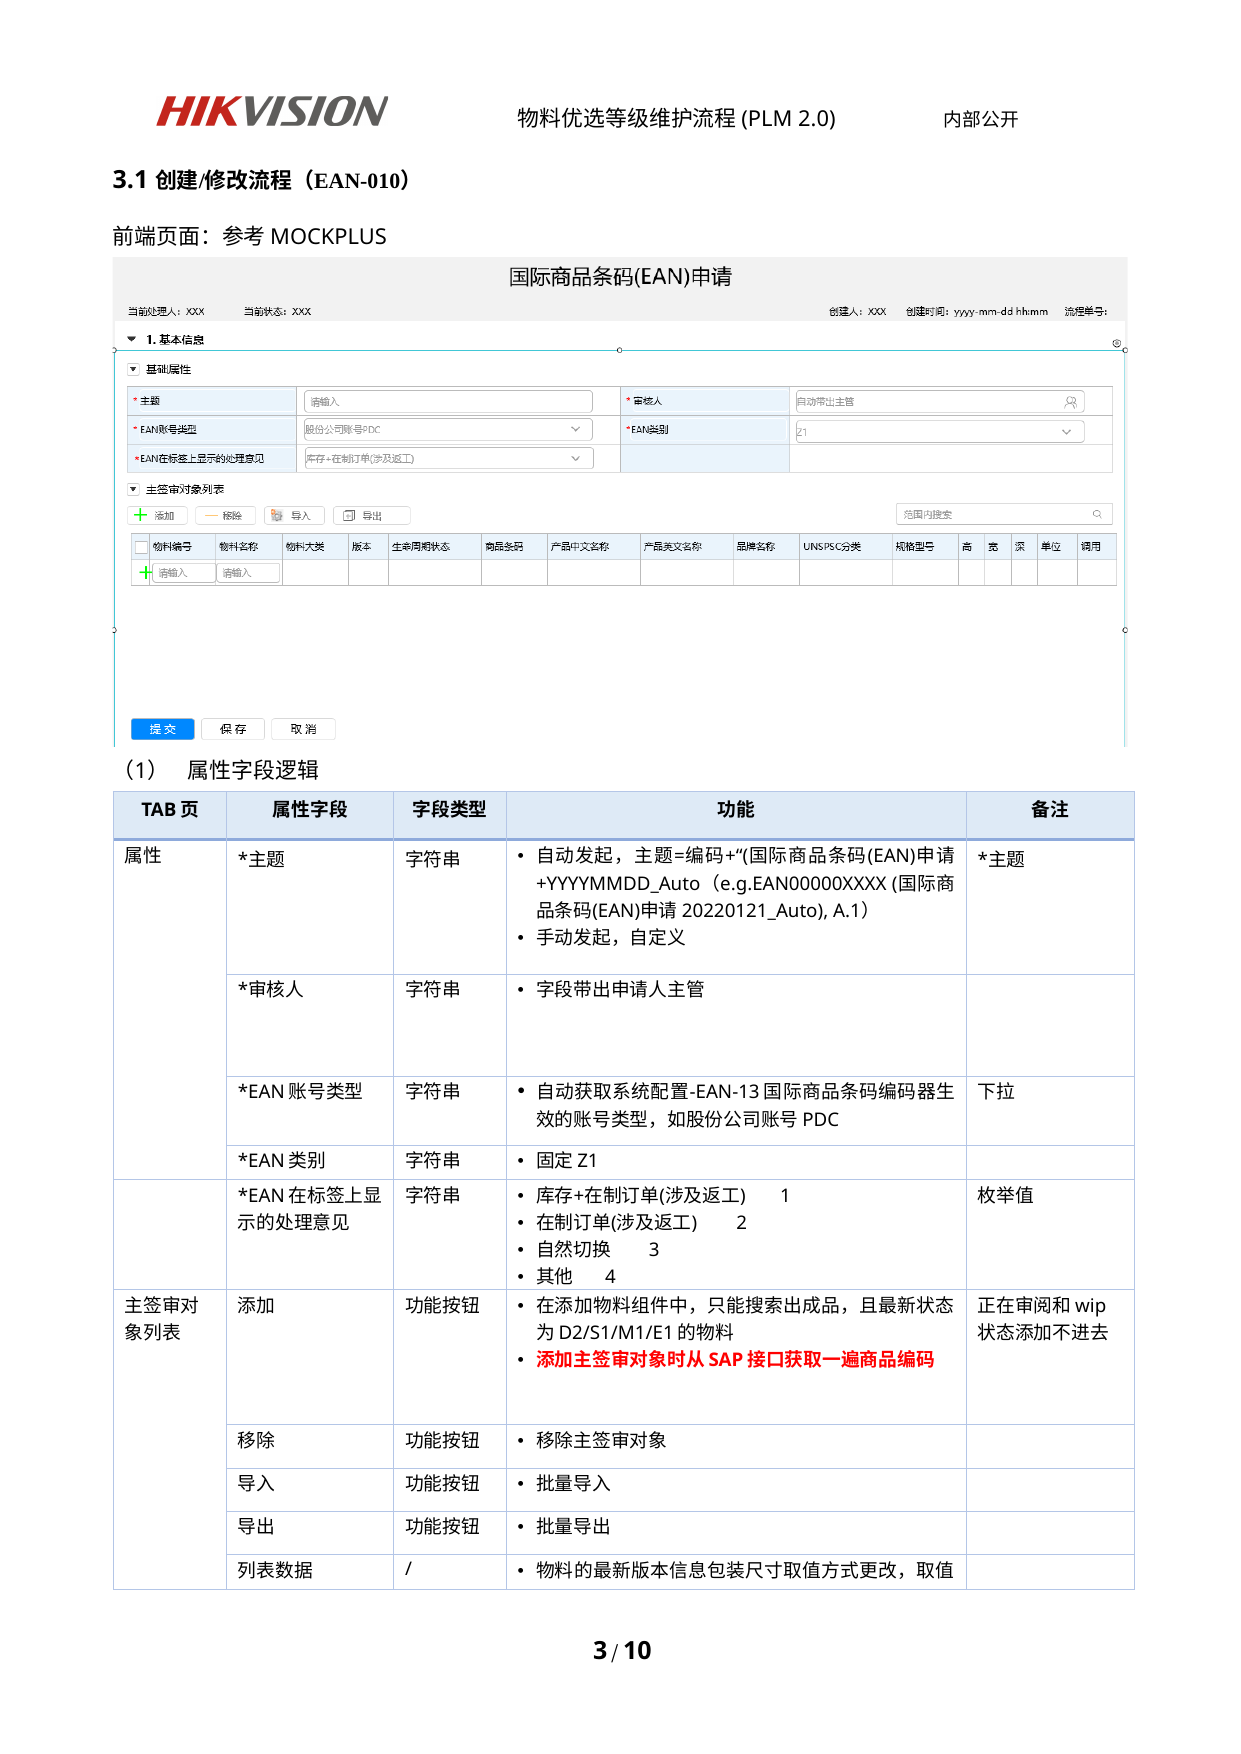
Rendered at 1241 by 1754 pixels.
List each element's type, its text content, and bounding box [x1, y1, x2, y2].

table_cell 批量导入 [507, 1469, 966, 1511]
table_cell *EAN账号类型 [227, 1077, 393, 1144]
table_cell 导出 [227, 1512, 393, 1554]
table_cell 固定Z1 [507, 1146, 966, 1179]
table_cell [114, 1180, 226, 1289]
table_cell 移除主签审对象 [507, 1425, 966, 1467]
table_cell *EAN类别 [227, 1146, 393, 1179]
table_cell 列表数据 [227, 1555, 393, 1589]
table_cell 主签审对象列表 [114, 1290, 226, 1589]
table_cell 字符串 [394, 841, 506, 974]
table_cell 库存+在制订单(涉及返工) 1 在制订单(涉及返工) 2 自然切换 3 其他 4 [507, 1180, 966, 1289]
table_cell [967, 1512, 1134, 1554]
table_cell 下拉 [967, 1077, 1134, 1144]
subtitle 创建/修改流程（EAN-010） [112, 162, 1128, 196]
table_cell [967, 1425, 1134, 1467]
table_cell [967, 1469, 1134, 1511]
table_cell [507, 1555, 966, 1589]
table_cell 字符串 [394, 1180, 506, 1289]
table_cell 字段带出申请人主管 [507, 975, 966, 1076]
table_header 属性字段 [227, 792, 393, 838]
table_header 备注 [967, 792, 1134, 838]
table_cell 在添加物料组件中，只能搜索出成品，且最新状态为D2/S1/M1/E1的物料 添加主签审对象时从SAP接口获取一遍商品编码 [507, 1290, 966, 1424]
table_cell 功能按钮 [394, 1425, 506, 1467]
table_cell *审核人 [227, 975, 393, 1076]
table_cell 字符串 [394, 1146, 506, 1179]
table_cell / [394, 1555, 506, 1589]
table_cell 批量导出 [507, 1512, 966, 1554]
list 属性字段逻辑 [112, 753, 1128, 784]
table_cell 正在审阅和wip状态添加不进去 [967, 1290, 1134, 1424]
table_cell [967, 1146, 1134, 1179]
table_cell 字符串 [394, 1077, 506, 1144]
table_cell 功能按钮 [394, 1469, 506, 1511]
table_cell 导入 [227, 1469, 393, 1511]
table_cell 移除 [227, 1425, 393, 1467]
table_cell *主题 [227, 841, 393, 974]
table_cell 功能按钮 [394, 1512, 506, 1554]
table_cell *EAN在标签上显示的处理意见 [227, 1180, 393, 1289]
text 前端页面：参考MOCKPLUS [112, 219, 1128, 251]
table_cell 功能按钮 [394, 1290, 506, 1424]
picture [112, 257, 1128, 747]
table_cell 添加 [227, 1290, 393, 1424]
table_header 功能 [507, 792, 966, 838]
picture [156, 96, 389, 126]
table_header 字段类型 [394, 792, 506, 838]
table_cell 字符串 [394, 975, 506, 1076]
table_cell *主题 [967, 841, 1134, 974]
table_cell 枚举值 [967, 1180, 1134, 1289]
table_cell 属性 [114, 841, 226, 1179]
table_cell 自动发起，主题=编码+“(国际商品条码(EAN)申请+YYYYMMDD_Auto（e.g.EAN00000XXXX (国际商品条码(EAN)申请 20220121_Auto), A.1） 手动发起，自定义 [507, 841, 966, 974]
table_header TAB页 [114, 792, 226, 838]
table_cell [967, 1555, 1134, 1589]
table_cell 自动获取系统配置-EAN-13国际商品条码编码器生效的账号类型，如股份公司账号PDC [507, 1077, 966, 1144]
table_cell [967, 975, 1134, 1076]
